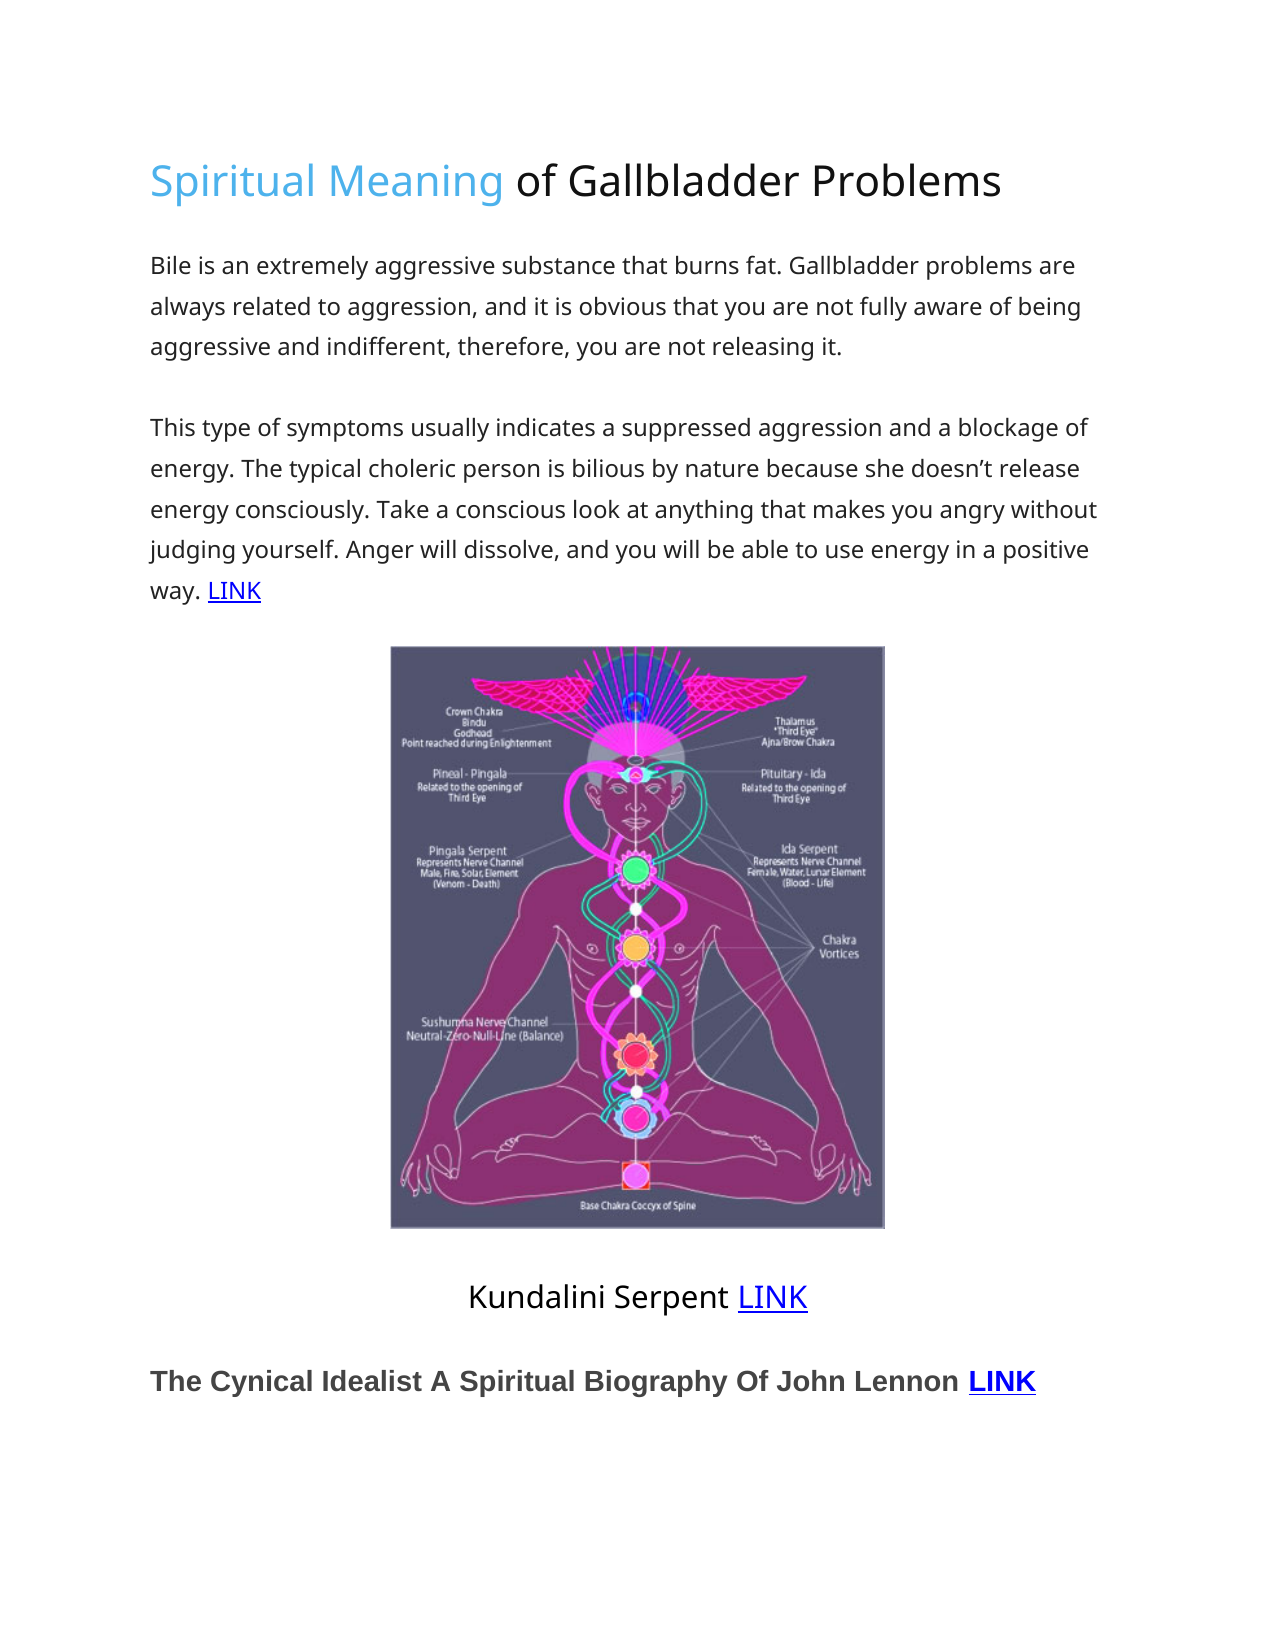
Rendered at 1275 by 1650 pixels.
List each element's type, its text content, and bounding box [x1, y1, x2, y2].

text The Cynical Idealist A Spiritual Biography Of John Lennon LINK [150, 1364, 1125, 1398]
subtitle Spiritual Meaning of Gallbladder Problems [150, 150, 1125, 209]
picture [390, 646, 885, 1229]
text This type of symptoms usually indicates a suppressed aggression and a blockage of energy. The typical choleric person is bilious by nature because she doesn’t release energy consciously. Take a conscious look at anything that makes you angry without judging yourself. Anger will dissolve, and you will be able to use energy in a positive way. LINK [150, 403, 1125, 606]
text Bile is an extremely aggressive substance that burns fat. Gallbladder problems are always related to aggression, and it is obvious that you are not fully aware of being aggressive and indifferent, therefore, you are not releasing it. [150, 241, 1125, 362]
text Kundalini Serpent LINK [150, 1275, 1125, 1318]
